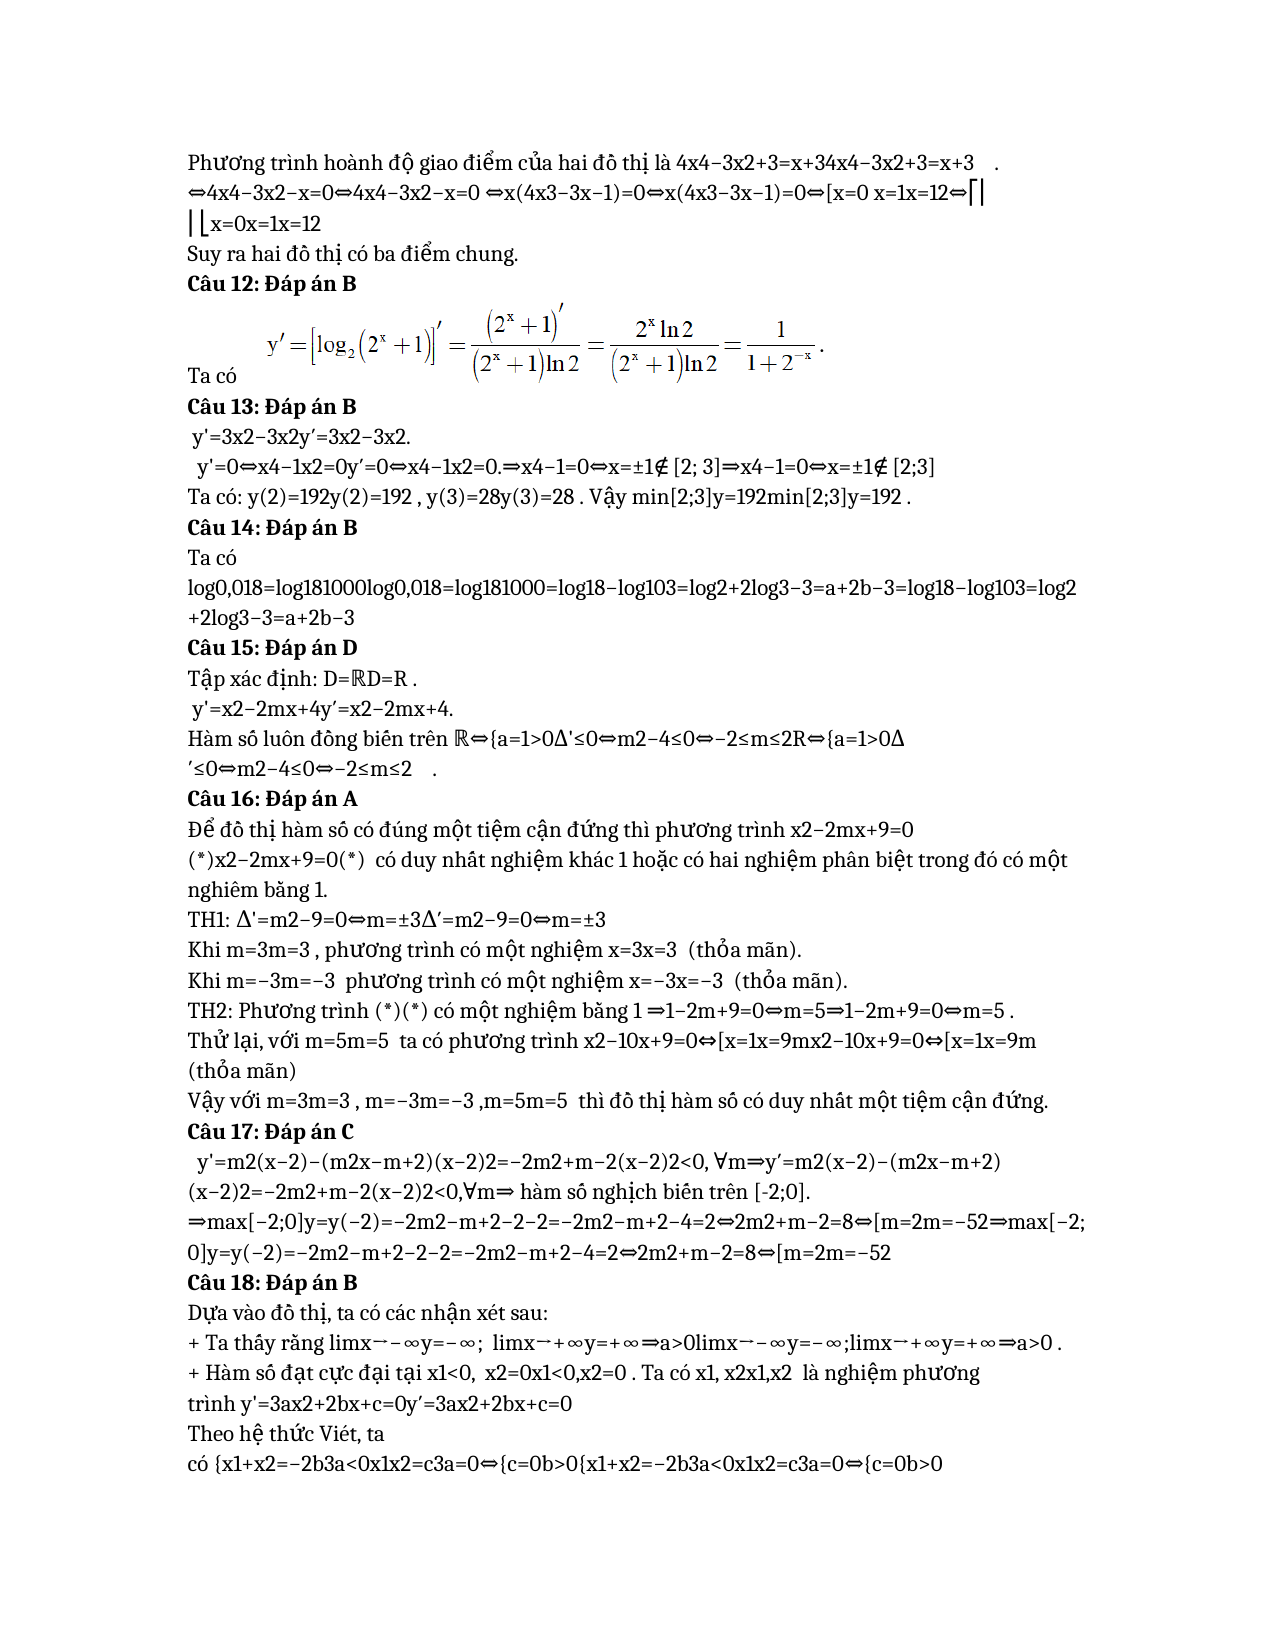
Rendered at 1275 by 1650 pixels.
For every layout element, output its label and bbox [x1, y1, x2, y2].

picture [260, 301, 831, 384]
text [187, 150, 1087, 1477]
